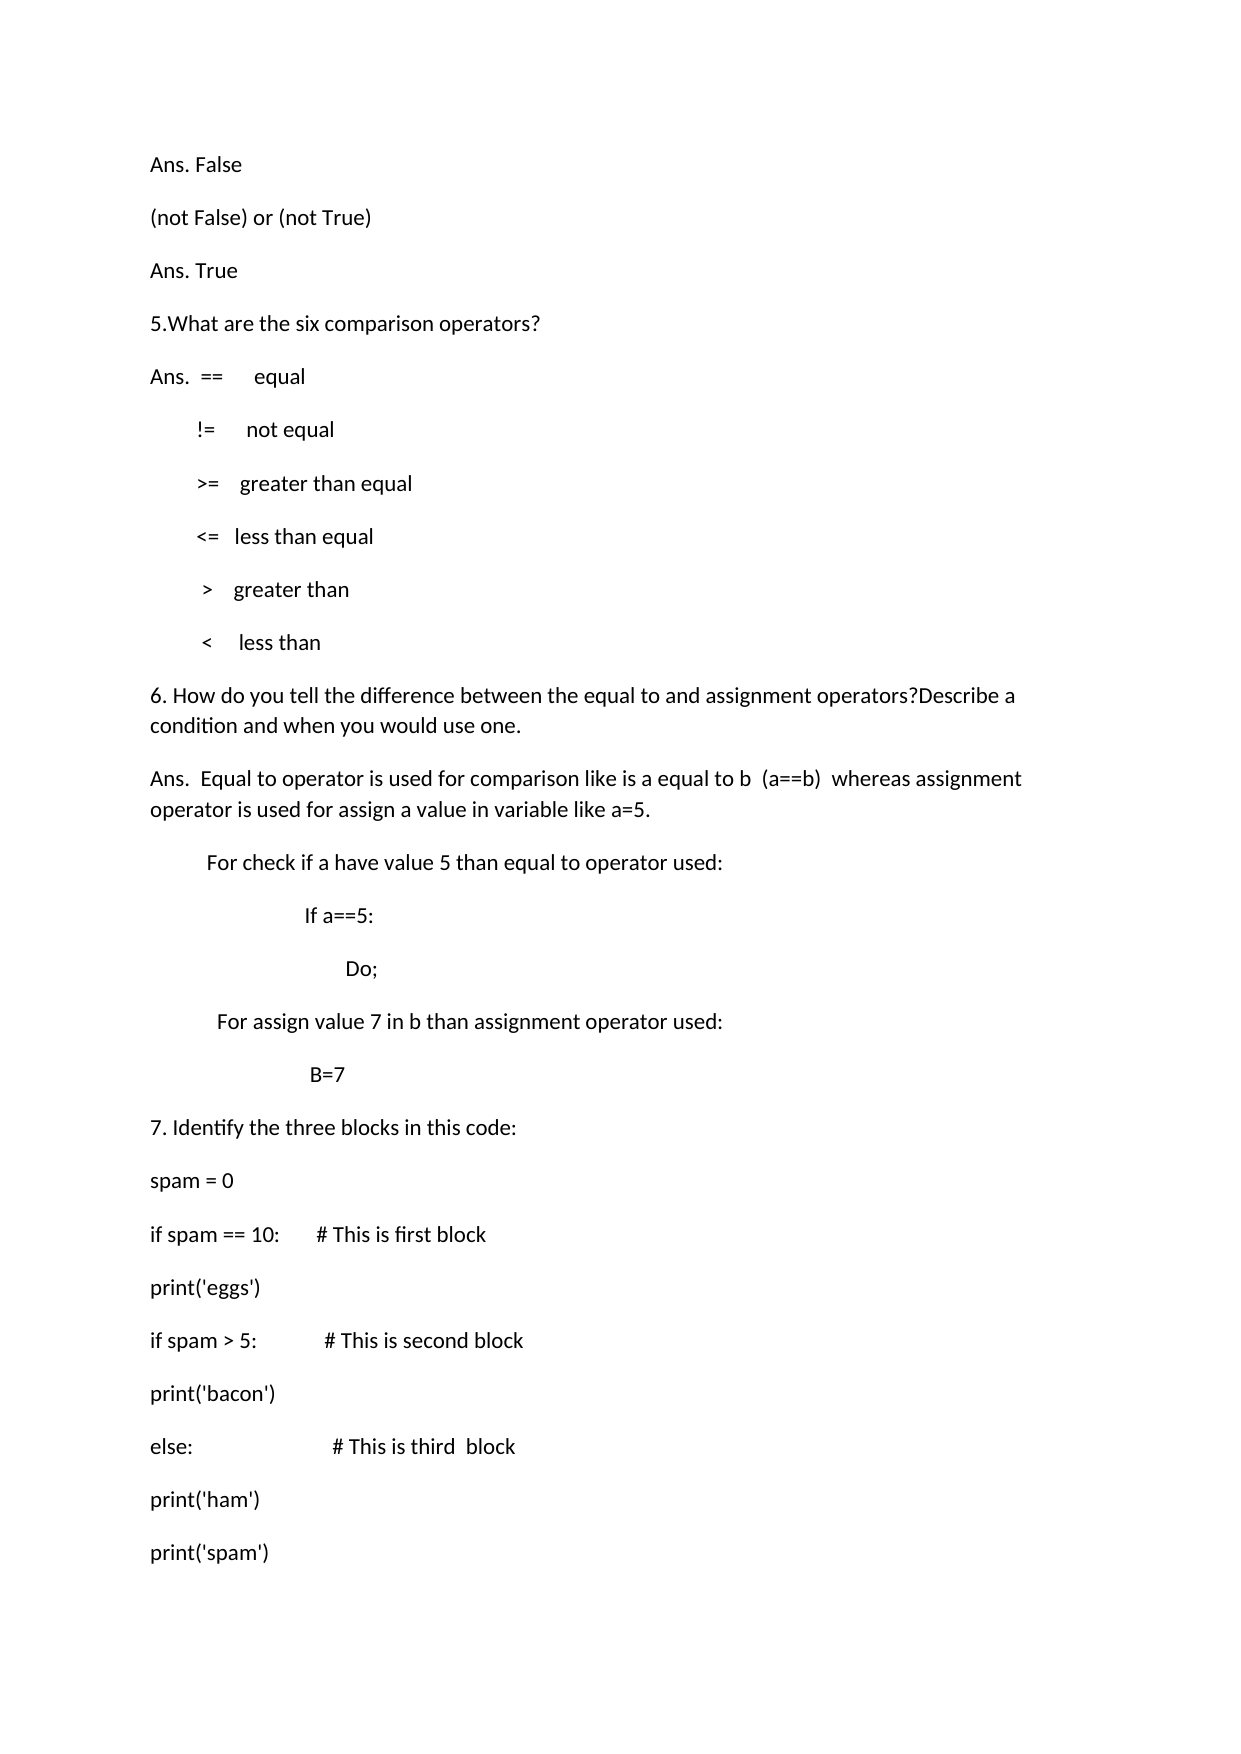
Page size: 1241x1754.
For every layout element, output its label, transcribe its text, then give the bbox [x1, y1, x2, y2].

text print('ham') [150, 1485, 1090, 1513]
text 7. Identify the three blocks in this code: [150, 1113, 1090, 1142]
list B=7 [150, 1060, 1090, 1088]
text print('bacon') [150, 1379, 1090, 1407]
list Ans. == equal [150, 362, 1090, 391]
text Ans. True [150, 256, 1090, 284]
list < less than [150, 628, 1090, 656]
list <= less than equal [150, 522, 1090, 550]
list How do you tell the difference between the equal to and assignment operators?Describe a condition and when you would use one. [150, 681, 1090, 739]
text if spam == 10: # This is first block [150, 1220, 1090, 1248]
list Do; [150, 954, 1090, 982]
text if spam > 5: # This is second block [150, 1326, 1090, 1354]
list For assign value 7 in b than assignment operator used: [150, 1007, 1090, 1035]
text print('spam') [150, 1538, 1090, 1567]
list For check if a have value 5 than equal to operator used: [150, 848, 1090, 876]
text (not False) or (not True) [150, 203, 1090, 231]
text else: # This is third block [150, 1432, 1090, 1460]
list > greater than [150, 575, 1090, 603]
list != not equal [150, 416, 1090, 444]
list If a==5: [150, 901, 1090, 929]
text print('eggs') [150, 1273, 1090, 1301]
list 5.What are the six comparison operators? [150, 309, 1090, 337]
list Ans. Equal to operator is used for comparison like is a equal to b (a==b) whereas assignment operator is used for assign a value in variable like a=5. [150, 764, 1090, 823]
text Ans. False [150, 150, 1090, 178]
list >= greater than equal [150, 469, 1090, 497]
text spam = 0 [150, 1167, 1090, 1195]
